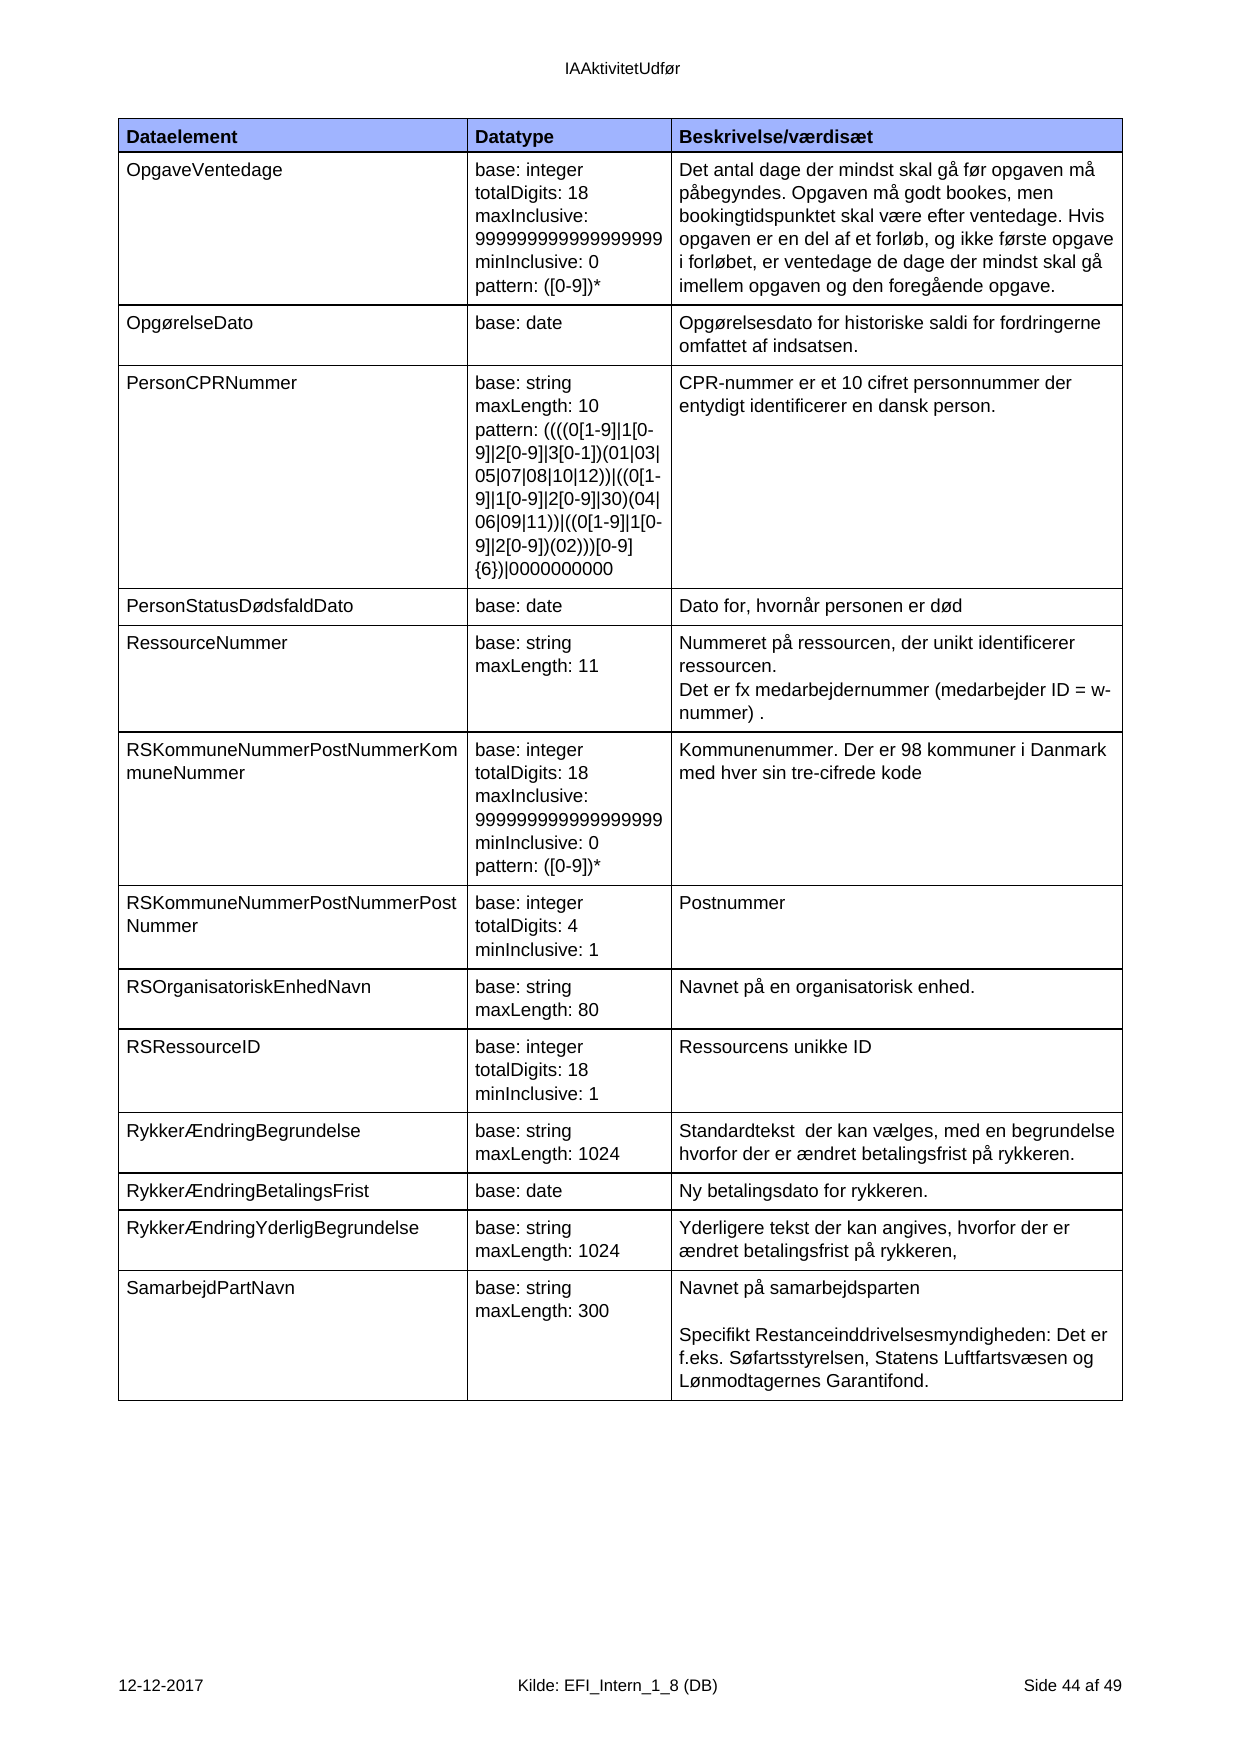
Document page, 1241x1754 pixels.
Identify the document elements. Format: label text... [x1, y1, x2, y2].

table_cell Postnummer [672, 886, 1122, 968]
table_cell RykkerÆndringYderligBegrundelse [119, 1211, 467, 1269]
table_cell Dato for, hvornår personen er død [672, 589, 1122, 624]
table_cell Yderligere tekst der kan angives, hvorfor der er ændret betalingsfrist på rykkeren, [672, 1211, 1122, 1269]
table_cell Opgørelsesdato for historiske saldi for fordringerne omfattet af indsatsen. [672, 306, 1122, 364]
table_cell base: string maxLength: 1024 [468, 1211, 671, 1269]
table_cell Standardtekst der kan vælges, med en begrundelse hvorfor der er ændret betalingsfrist på rykkeren. [672, 1113, 1122, 1172]
table_header Dataelement [119, 119, 467, 151]
table_cell base: string maxLength: 1024 [468, 1113, 671, 1172]
table_cell Navnet på en organisatorisk enhed. [672, 970, 1122, 1028]
table_cell base: date [468, 306, 671, 364]
table_cell Nummeret på ressourcen, der unikt identificerer ressourcen. Det er fx medarbejdernummer (medarbejder ID = w-nummer) . [672, 626, 1122, 731]
table_cell RSKommuneNummerPostNummerPostNummer [119, 886, 467, 968]
table_cell PersonStatusDødsfaldDato [119, 589, 467, 624]
table_cell base: integer totalDigits: 4 minInclusive: 1 [468, 886, 671, 968]
table_cell base: integer totalDigits: 18 minInclusive: 1 [468, 1030, 671, 1112]
table_cell RykkerÆndringBegrundelse [119, 1113, 467, 1172]
table_cell base: integer totalDigits: 18 maxInclusive: 999999999999999999 minInclusive: 0 pattern: ([0-9])* [468, 733, 671, 884]
table_cell base: string maxLength: 80 [468, 970, 671, 1028]
table_cell base: date [468, 589, 671, 624]
table_header Datatype [468, 119, 671, 151]
table_cell OpgaveVentedage [119, 153, 467, 304]
table_cell base: string maxLength: 11 [468, 626, 671, 731]
table_cell base: string maxLength: 10 pattern: ((((0[1-9]|1[0-9]|2[0-9]|3[0-1])(01|03|05|07|08|10|12))|((0[1-9]|1[0-9]|2[0-9]|30)(04|06|09|11))|((0[1-9]|1[0-9]|2[0-9])(02)))[0-9]{6})|0000000000 [468, 366, 671, 587]
table_cell SamarbejdPartNavn [119, 1271, 467, 1399]
table_cell OpgørelseDato [119, 306, 467, 364]
table_cell base: string maxLength: 300 [468, 1271, 671, 1399]
table_cell RessourceNummer [119, 626, 467, 731]
table_cell RSKommuneNummerPostNummerKommuneNummer [119, 733, 467, 884]
table_cell RSOrganisatoriskEnhedNavn [119, 970, 467, 1028]
table_cell base: date [468, 1174, 671, 1209]
table_cell PersonCPRNummer [119, 366, 467, 587]
table_cell Kommunenummer. Der er 98 kommuner i Danmark med hver sin tre-cifrede kode [672, 733, 1122, 884]
table_cell RykkerÆndringBetalingsFrist [119, 1174, 467, 1209]
table_header Beskrivelse/værdisæt [672, 119, 1122, 151]
table_cell base: integer totalDigits: 18 maxInclusive: 999999999999999999 minInclusive: 0 pattern: ([0-9])* [468, 153, 671, 304]
table_cell Ny betalingsdato for rykkeren. [672, 1174, 1122, 1209]
table_cell RSRessourceID [119, 1030, 467, 1112]
table_cell Det antal dage der mindst skal gå før opgaven må påbegyndes. Opgaven må godt bookes, men bookingtidspunktet skal være efter ventedage. Hvis opgaven er en del af et forløb, og ikke første opgave i forløbet, er ventedage de dage der mindst skal gå imellem opgaven og den foregående opgave. [672, 153, 1122, 304]
table_cell CPR-nummer er et 10 cifret personnummer der entydigt identificerer en dansk person. [672, 366, 1122, 587]
table_cell Navnet på samarbejdsparten Specifikt Restanceinddrivelsesmyndigheden: Det er f.eks. Søfartsstyrelsen, Statens Luftfartsvæsen og Lønmodtagernes Garantifond. [672, 1271, 1122, 1399]
table_cell Ressourcens unikke ID [672, 1030, 1122, 1112]
